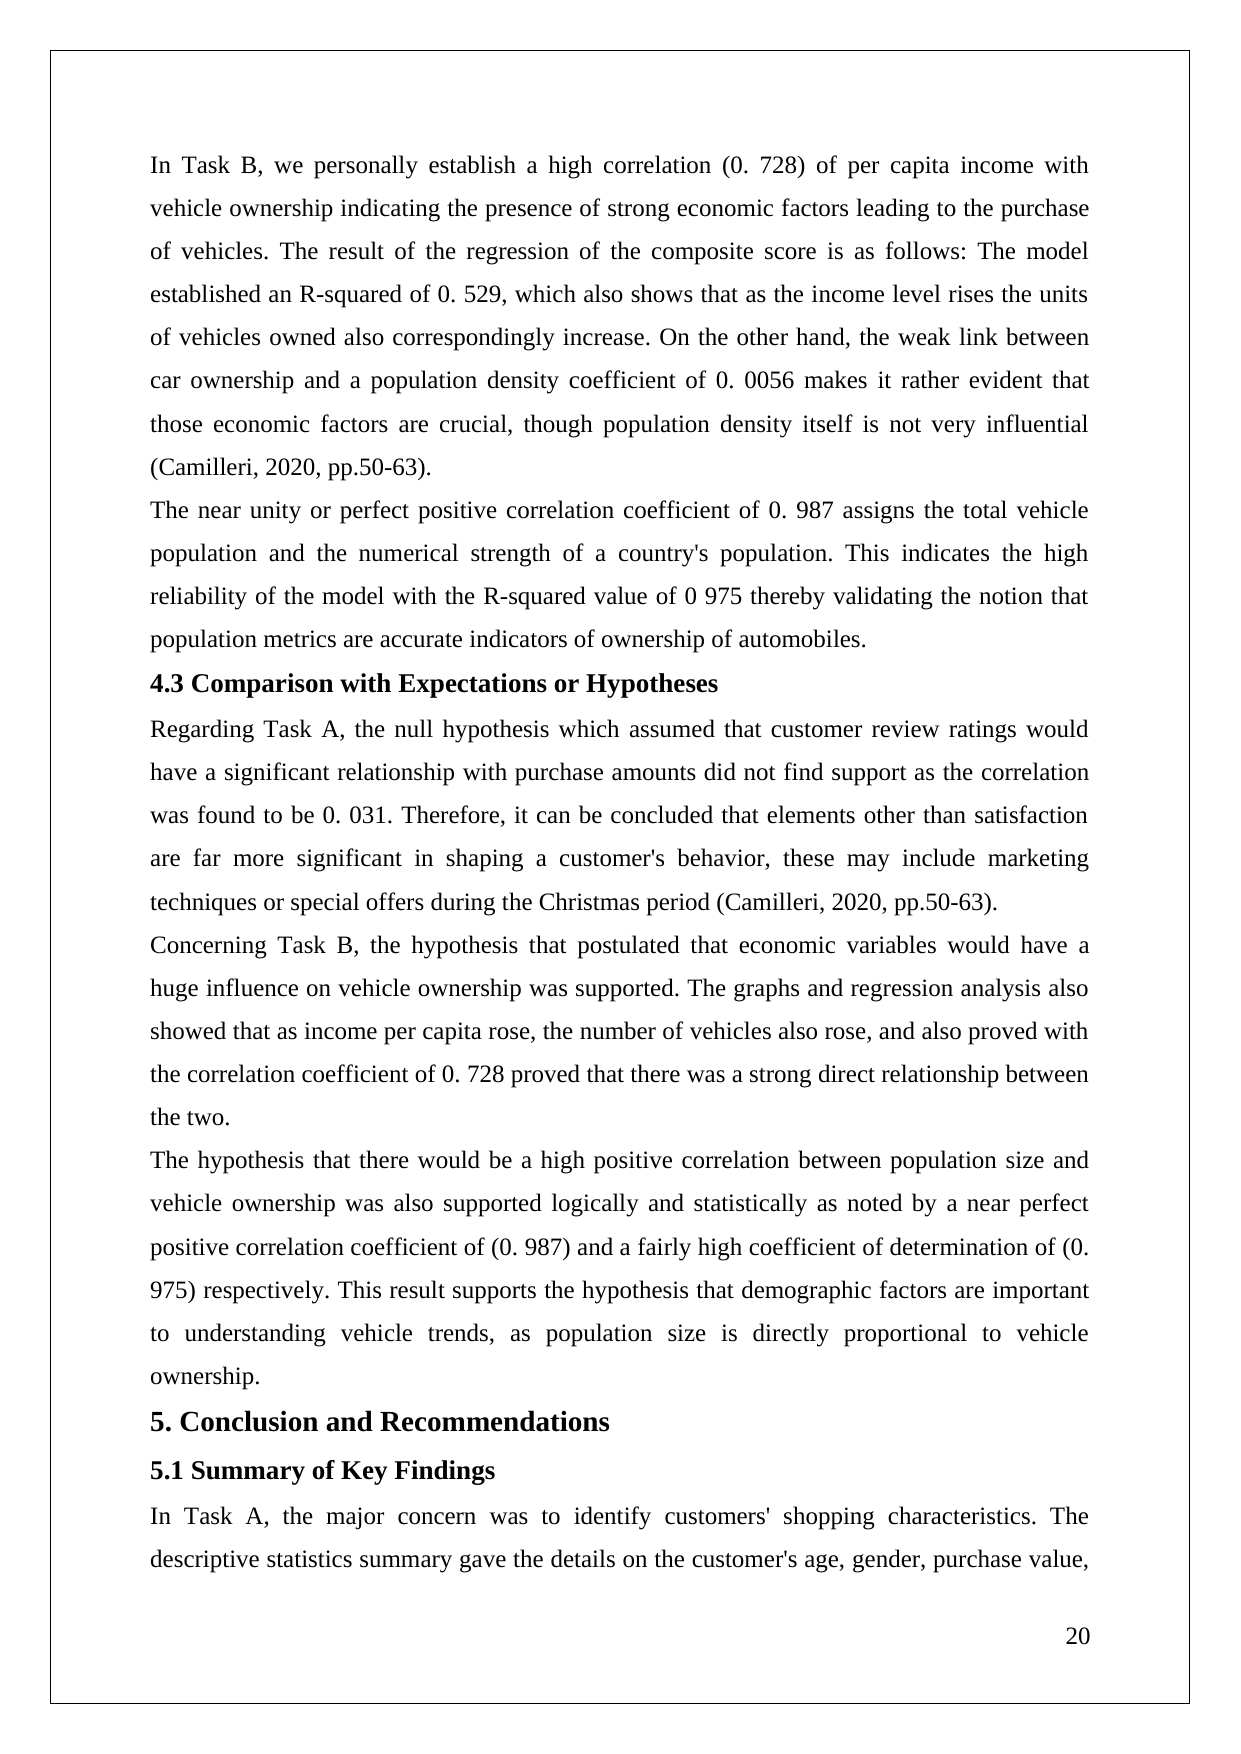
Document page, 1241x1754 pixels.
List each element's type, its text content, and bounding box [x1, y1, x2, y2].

subtitle 5.1 Summary of Key Findings [150, 1454, 1090, 1486]
subtitle 5. Conclusion and Recommendations [150, 1404, 1090, 1438]
subtitle 4.3 Comparison with Expectations or Hypotheses [150, 667, 1090, 699]
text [150, 1501, 1090, 1573]
text The near unity or perfect positive correlation coefficient of 0. 987 assigns the total vehicle population and the numerical strength of a country's population. This indicates the high reliability of the model with the R-squared value of 0 975 thereby validating the notion that population metrics are accurate indicators of ownership of automobiles. [150, 495, 1090, 653]
text In Task B, we personally establish a high correlation (0. 728) of per capita income with vehicle ownership indicating the presence of strong economic factors leading to the purchase of vehicles. The result of the regression of the composite score is as follows: The model established an R-squared of 0. 529, which also shows that as the income level rises the units of vehicles owned also correspondingly increase. On the other hand, the weak link between car ownership and a population density coefficient of 0. 0056 makes it rather evident that those economic factors are crucial, though population density itself is not very influential (Camilleri, 2020, pp.50-63). [150, 150, 1090, 481]
text Concerning Task B, the hypothesis that postulated that economic variables would have a huge influence on vehicle ownership was supported. The graphs and regression analysis also showed that as income per capita rose, the number of vehicles also rose, and also proved with the correlation coefficient of 0. 728 proved that there was a strong direct relationship between the two. [150, 930, 1090, 1131]
text Regarding Task A, the null hypothesis which assumed that customer review ratings would have a significant relationship with purchase amounts did not find support as the correlation was found to be 0. 031. Therefore, it can be concluded that elements other than satisfaction are far more significant in shaping a customer's behavior, these may include marketing techniques or special offers during the Christmas period (Camilleri, 2020, pp.50-63). [150, 714, 1090, 915]
text The hypothesis that there would be a high positive correlation between population size and vehicle ownership was also supported logically and statistically as noted by a near perfect positive correlation coefficient of (0. 987) and a fairly high coefficient of determination of (0. 975) respectively. This result supports the hypothesis that demographic factors are important to understanding vehicle trends, as population size is directly proportional to vehicle ownership. [150, 1145, 1090, 1390]
